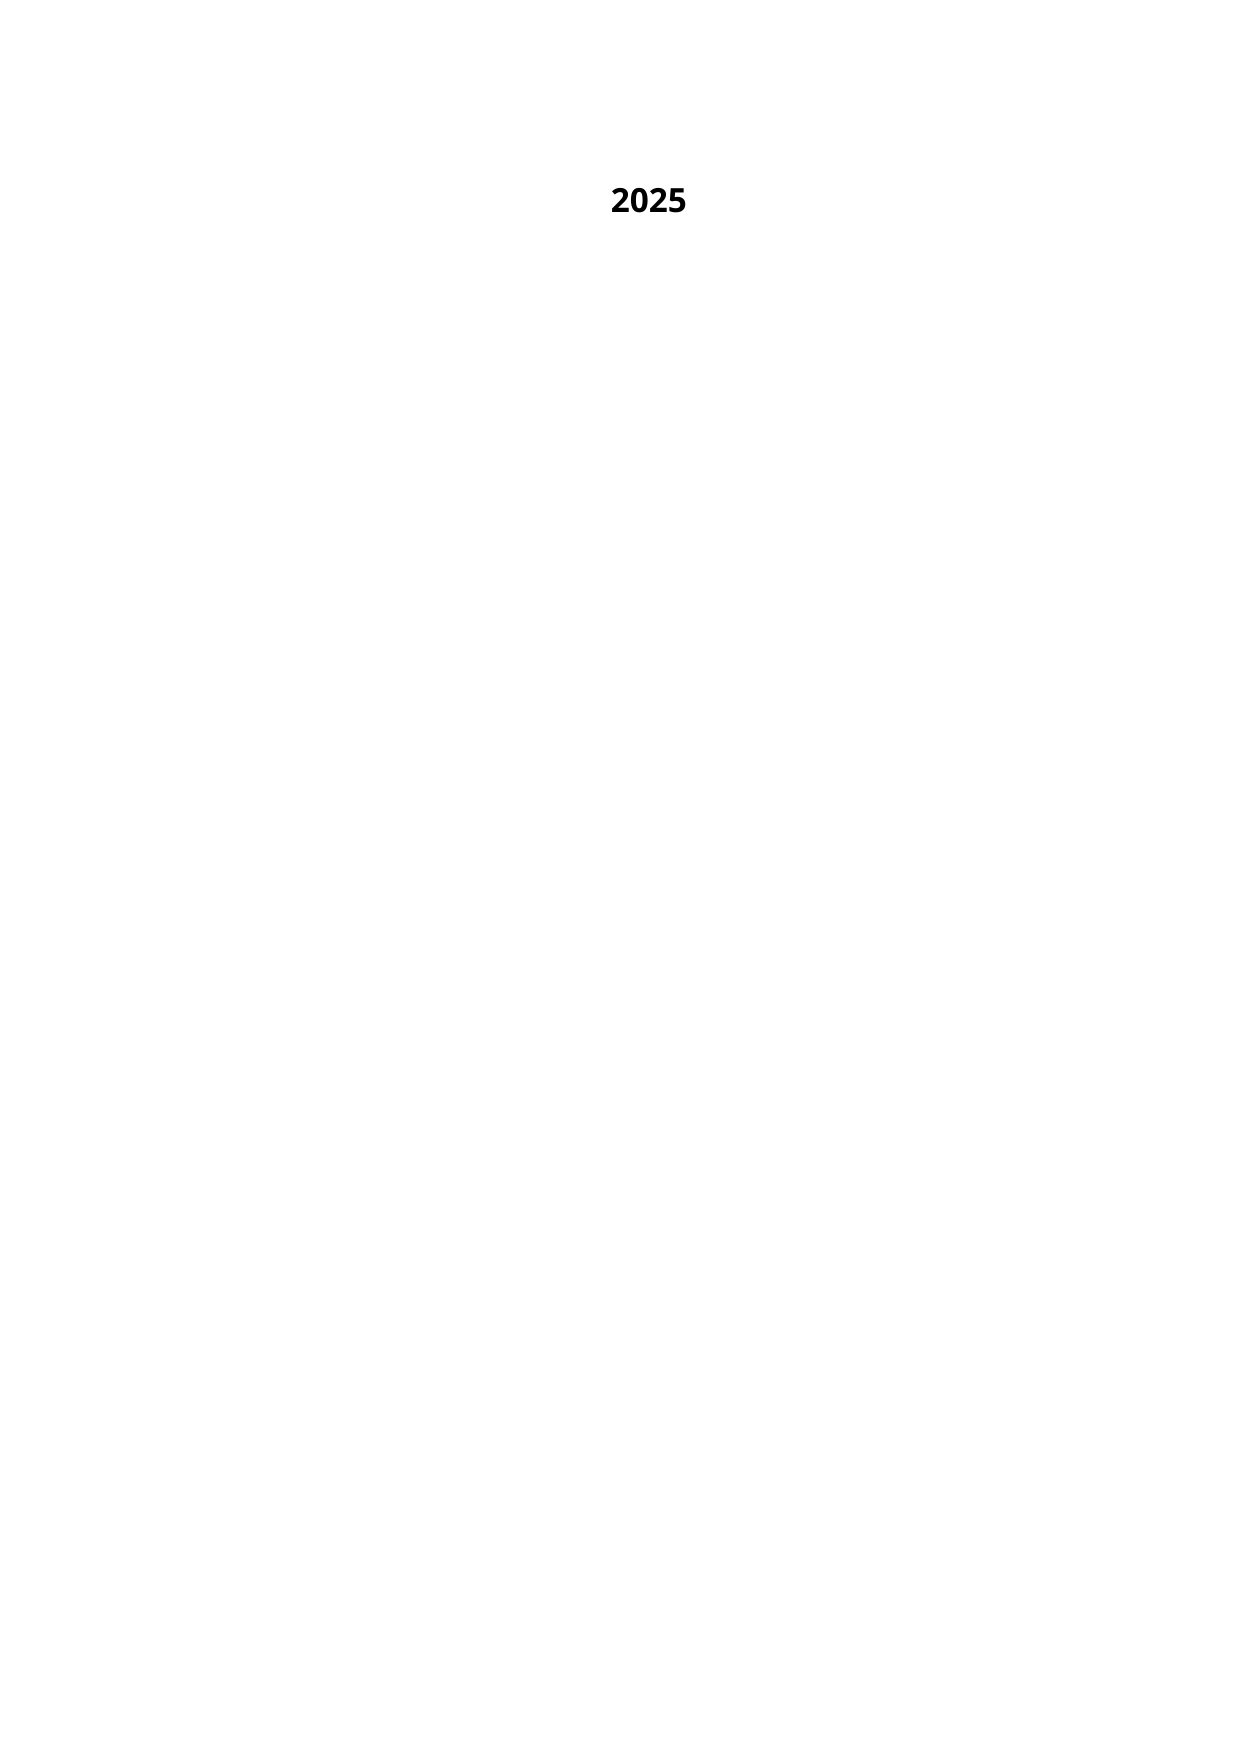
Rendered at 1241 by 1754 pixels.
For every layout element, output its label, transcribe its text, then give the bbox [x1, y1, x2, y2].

table_cell PROGRAM STUDI SISTEM INFORMASI FAKULTAS ILMU KOMPUTER UNIVERSITAS PAMULANG TANGERANG SELATAN 2025 [236, 177, 1062, 223]
